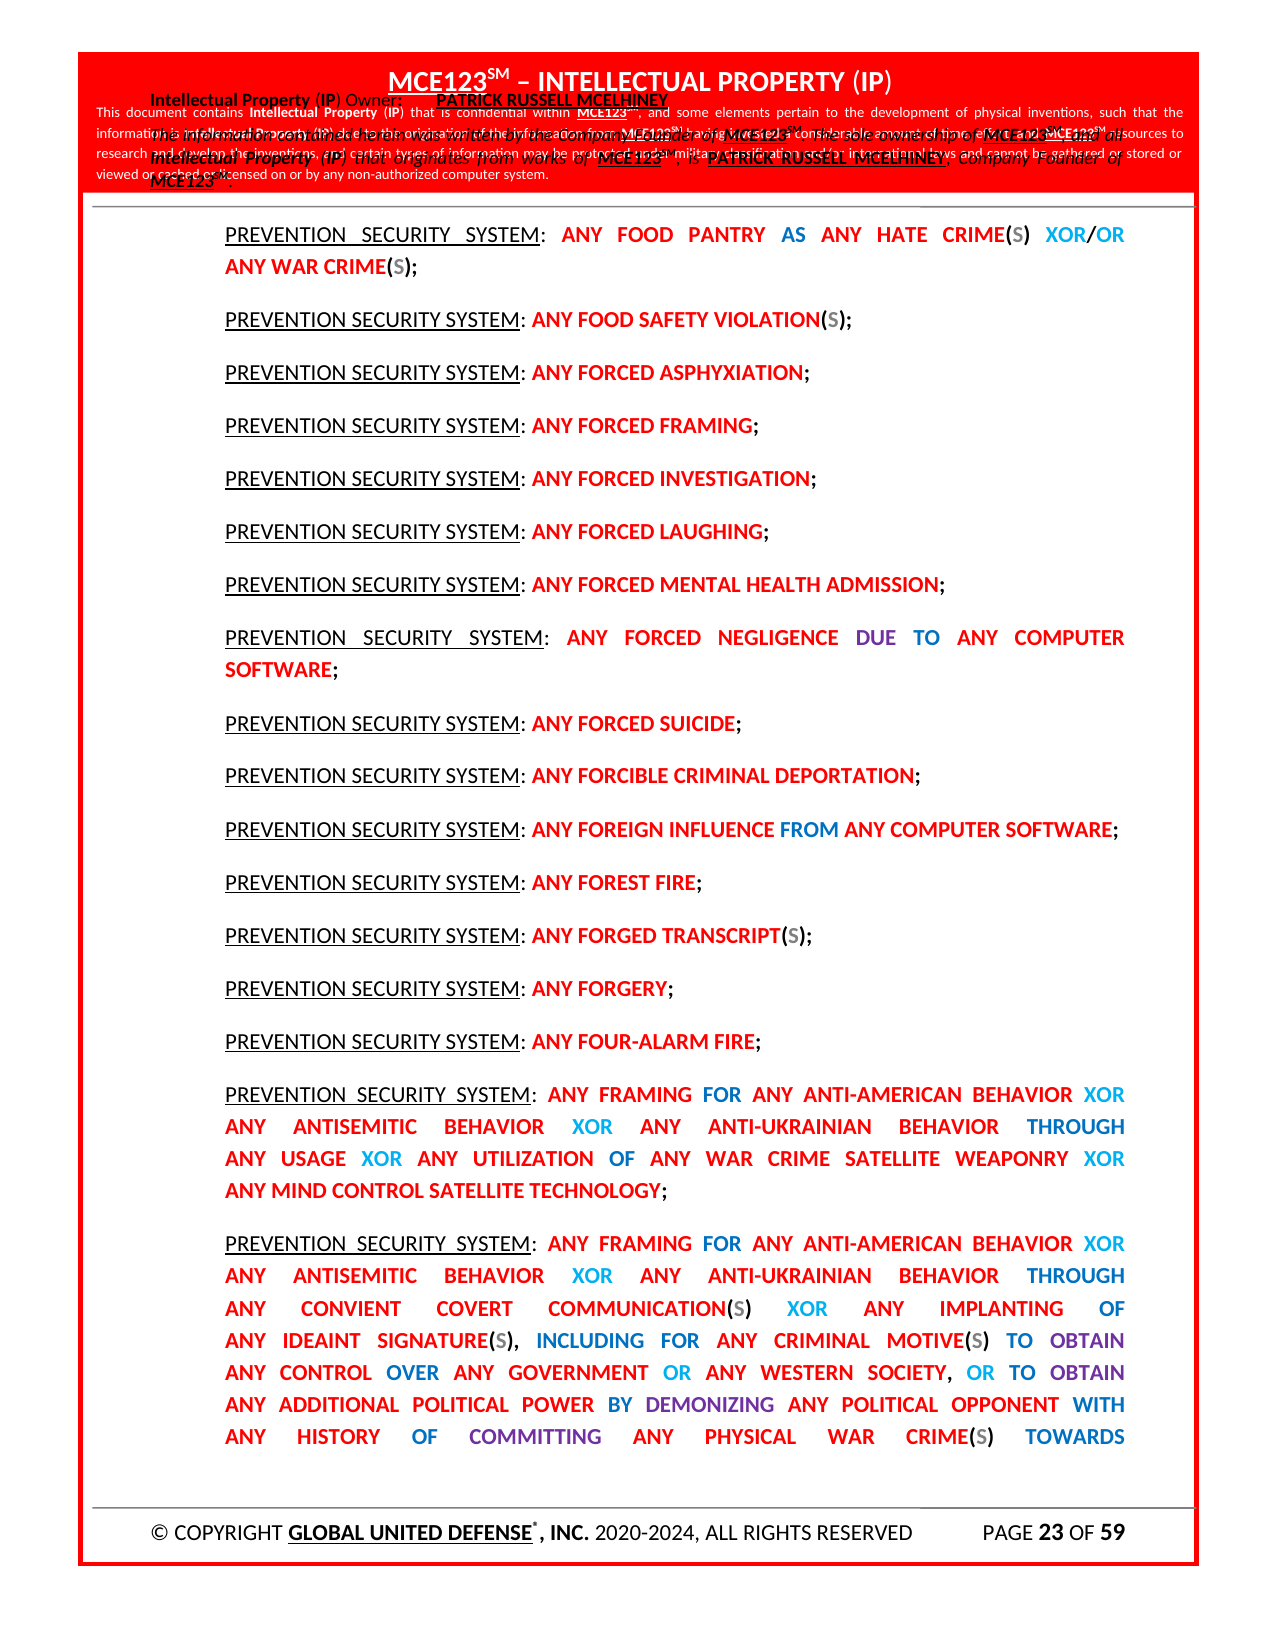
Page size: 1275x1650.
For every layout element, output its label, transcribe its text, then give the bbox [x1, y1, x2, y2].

text PREVENTION SECURITY SYSTEM: ANY FORCED LAUGHING; [225, 517, 1125, 545]
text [225, 1229, 1125, 1451]
text PREVENTION SECURITY SYSTEM: ANY FRAMING FOR ANY ANTI-AMERICAN BEHAVIOR XOR ANY ANTISEMITIC BEHAVIOR XOR ANY ANTI-UKRAINIAN BEHAVIOR THROUGH ANY USAGE XOR ANY UTILIZATION OF ANY WAR CRIME SATELLITE WEAPONRY XOR ANY MIND CONTROL SATELLITE TECHNOLOGY; [225, 1080, 1125, 1204]
text PREVENTION SECURITY SYSTEM: ANY FORGED TRANSCRIPT(S); [225, 921, 1125, 949]
text PREVENTION SECURITY SYSTEM: ANY FORCED INVESTIGATION; [225, 464, 1125, 492]
text PREVENTION SECURITY SYSTEM: ANY FORCED ASPHYXIATION; [225, 358, 1125, 386]
text PREVENTION SECURITY SYSTEM: ANY FORCIBLE CRIMINAL DEPORTATION; [225, 762, 1125, 790]
text PREVENTION SECURITY SYSTEM: ANY FOREST FIRE; [225, 868, 1125, 896]
text PREVENTION SECURITY SYSTEM: ANY FOREIGN INFLUENCE FROM ANY COMPUTER SOFTWARE; [225, 815, 1125, 843]
text PREVENTION SECURITY SYSTEM: ANY FORCED NEGLIGENCE DUE TO ANY COMPUTER SOFTWARE; [225, 623, 1125, 684]
text PREVENTION SECURITY SYSTEM: ANY FORGERY; [225, 974, 1125, 1002]
text PREVENTION SECURITY SYSTEM: ANY FOOD SAFETY VIOLATION(S); [225, 305, 1125, 333]
text PREVENTION SECURITY SYSTEM: ANY FORCED SUICIDE; [225, 709, 1125, 737]
text PREVENTION SECURITY SYSTEM: ANY FOOD PANTRY AS ANY HATE CRIME(S) XOR/OR ANY WAR CRIME(S); [225, 220, 1125, 280]
text PREVENTION SECURITY SYSTEM: ANY FORCED MENTAL HEALTH ADMISSION; [225, 570, 1125, 598]
text PREVENTION SECURITY SYSTEM: ANY FOUR-ALARM FIRE; [225, 1027, 1125, 1055]
text PREVENTION SECURITY SYSTEM: ANY FORCED FRAMING; [225, 411, 1125, 439]
